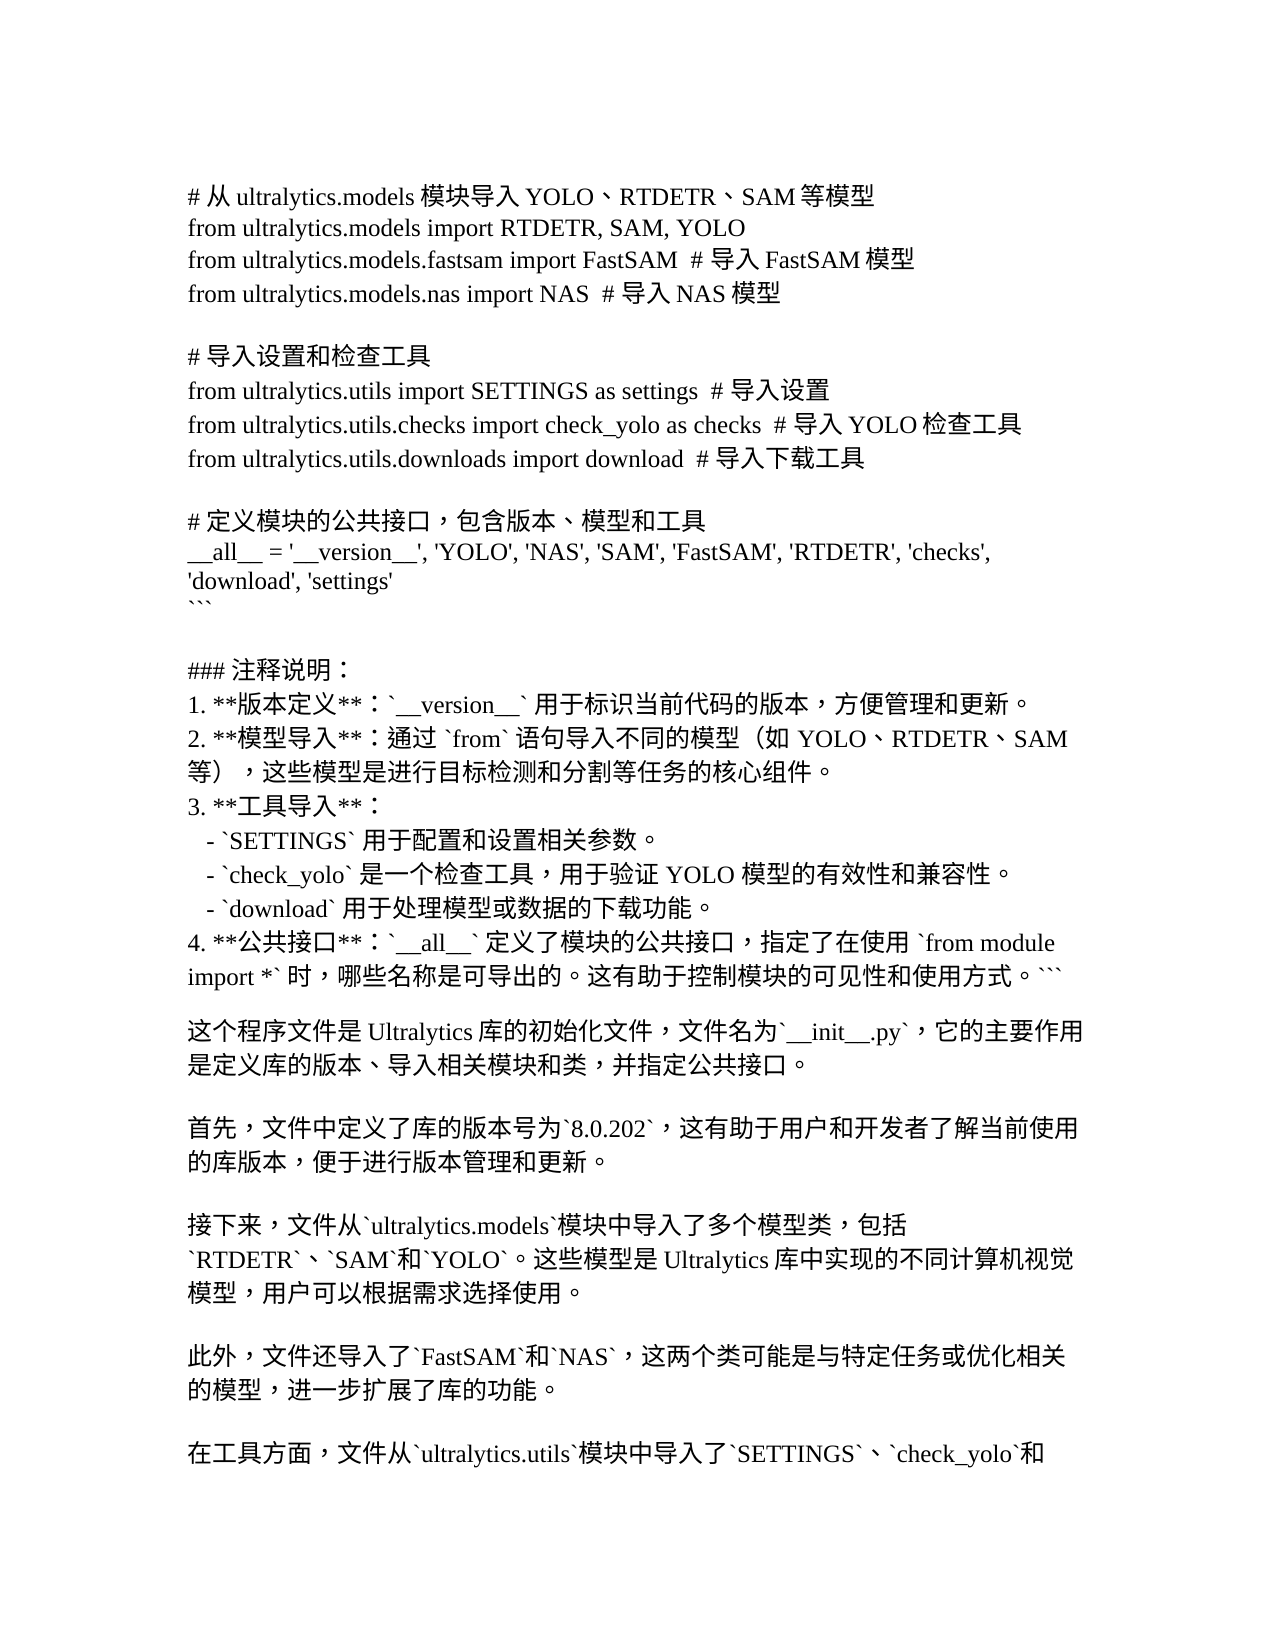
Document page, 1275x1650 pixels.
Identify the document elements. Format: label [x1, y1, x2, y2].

text [187, 1014, 1087, 1469]
text [187, 150, 1087, 993]
